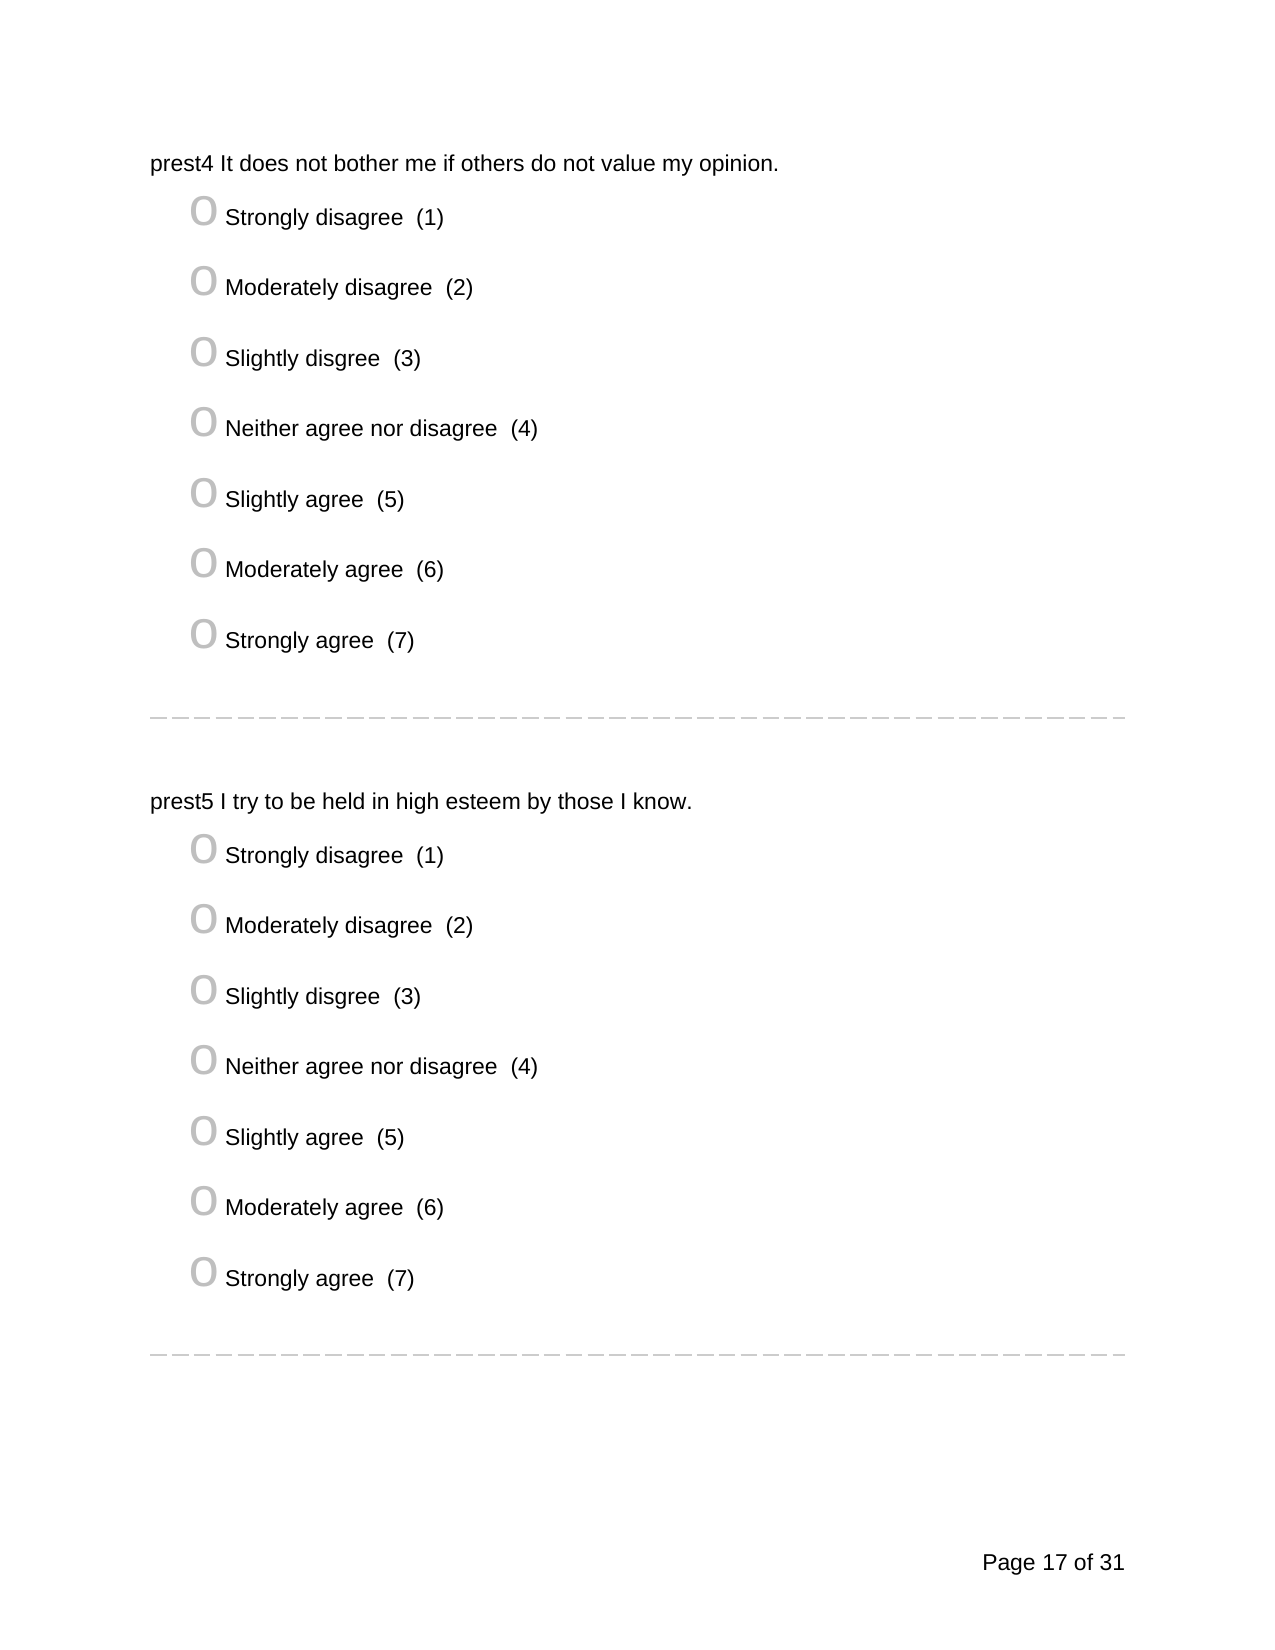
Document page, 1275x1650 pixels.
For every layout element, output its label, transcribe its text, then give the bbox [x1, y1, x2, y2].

list Moderately disagree (2) [187, 888, 1125, 950]
list Moderately agree (6) [187, 1171, 1125, 1232]
list Moderately agree (6) [187, 533, 1125, 594]
text prest4 It does not bother me if others do not value my opinion. [150, 150, 1125, 176]
list Moderately disagree (2) [187, 251, 1125, 312]
list Slightly agree (5) [187, 1100, 1125, 1161]
list Strongly agree (7) [187, 1241, 1125, 1302]
list Slightly disgree (3) [187, 321, 1125, 383]
list Strongly disagree (1) [187, 180, 1125, 242]
list Slightly agree (5) [187, 462, 1125, 524]
list Strongly disagree (1) [187, 818, 1125, 879]
list Strongly agree (7) [187, 603, 1125, 665]
text prest5 I try to be held in high esteem by those I know. [150, 788, 1125, 814]
list Neither agree nor disagree (4) [187, 1029, 1125, 1091]
list Neither agree nor disagree (4) [187, 392, 1125, 453]
list Slightly disgree (3) [187, 959, 1125, 1020]
